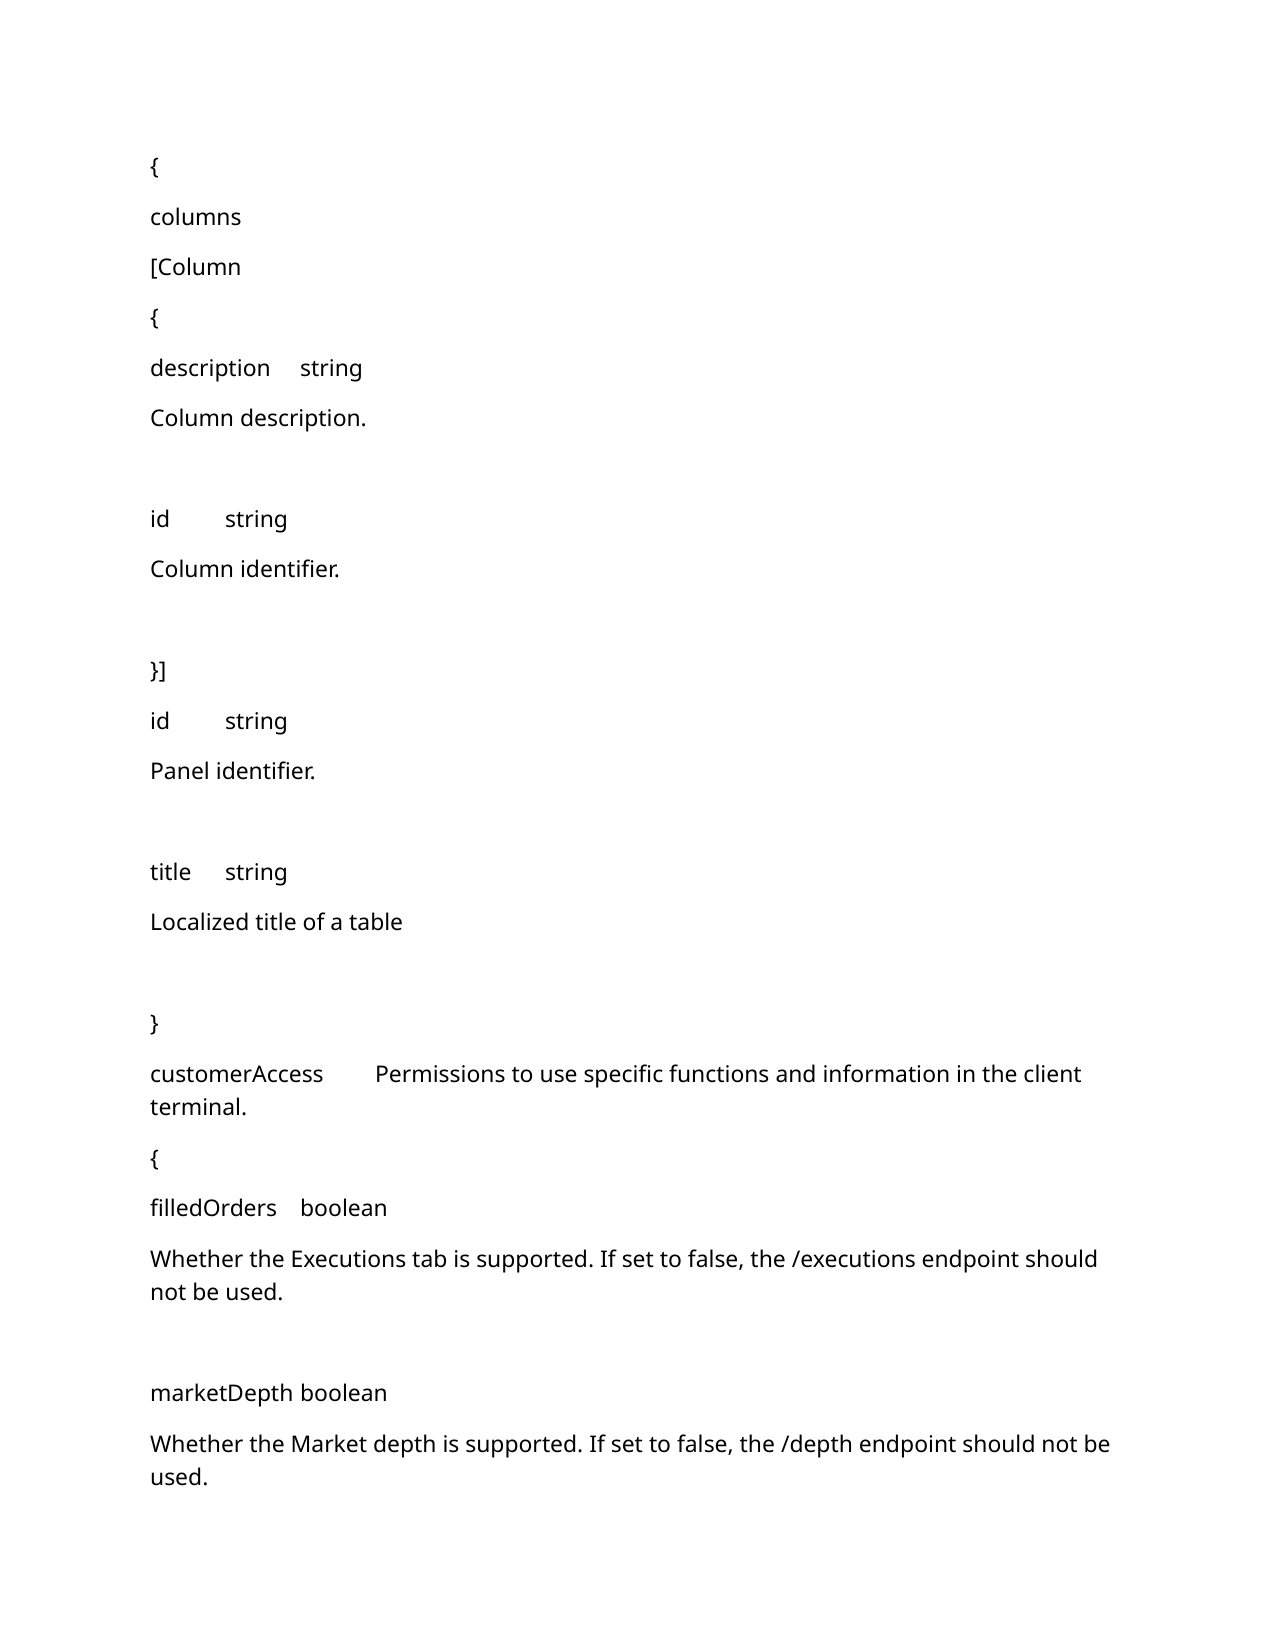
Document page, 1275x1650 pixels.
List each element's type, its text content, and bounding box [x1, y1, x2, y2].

text } [150, 1007, 1125, 1038]
text columns [150, 200, 1125, 232]
text { [150, 301, 1125, 332]
text id string [150, 704, 1125, 736]
text }] [150, 654, 1125, 685]
text marketDepth boolean [150, 1377, 1125, 1408]
text title string [150, 856, 1125, 887]
text description string [150, 352, 1125, 383]
text Panel identifier. [150, 755, 1125, 786]
text Whether the Executions tab is supported. If set to false, the /executions endpoint should not be used. [150, 1242, 1125, 1307]
text filledOrders boolean [150, 1192, 1125, 1223]
text id string [150, 503, 1125, 534]
text Localized title of a table [150, 906, 1125, 937]
text Column description. [150, 402, 1125, 433]
text { [150, 150, 1125, 181]
text Column identifier. [150, 553, 1125, 584]
text Whether the Market depth is supported. If set to false, the /depth endpoint should not be used. [150, 1427, 1125, 1492]
text customerAccess Permissions to use specific functions and information in the client terminal. [150, 1057, 1125, 1122]
text [Column [150, 251, 1125, 282]
text { [150, 1142, 1125, 1173]
